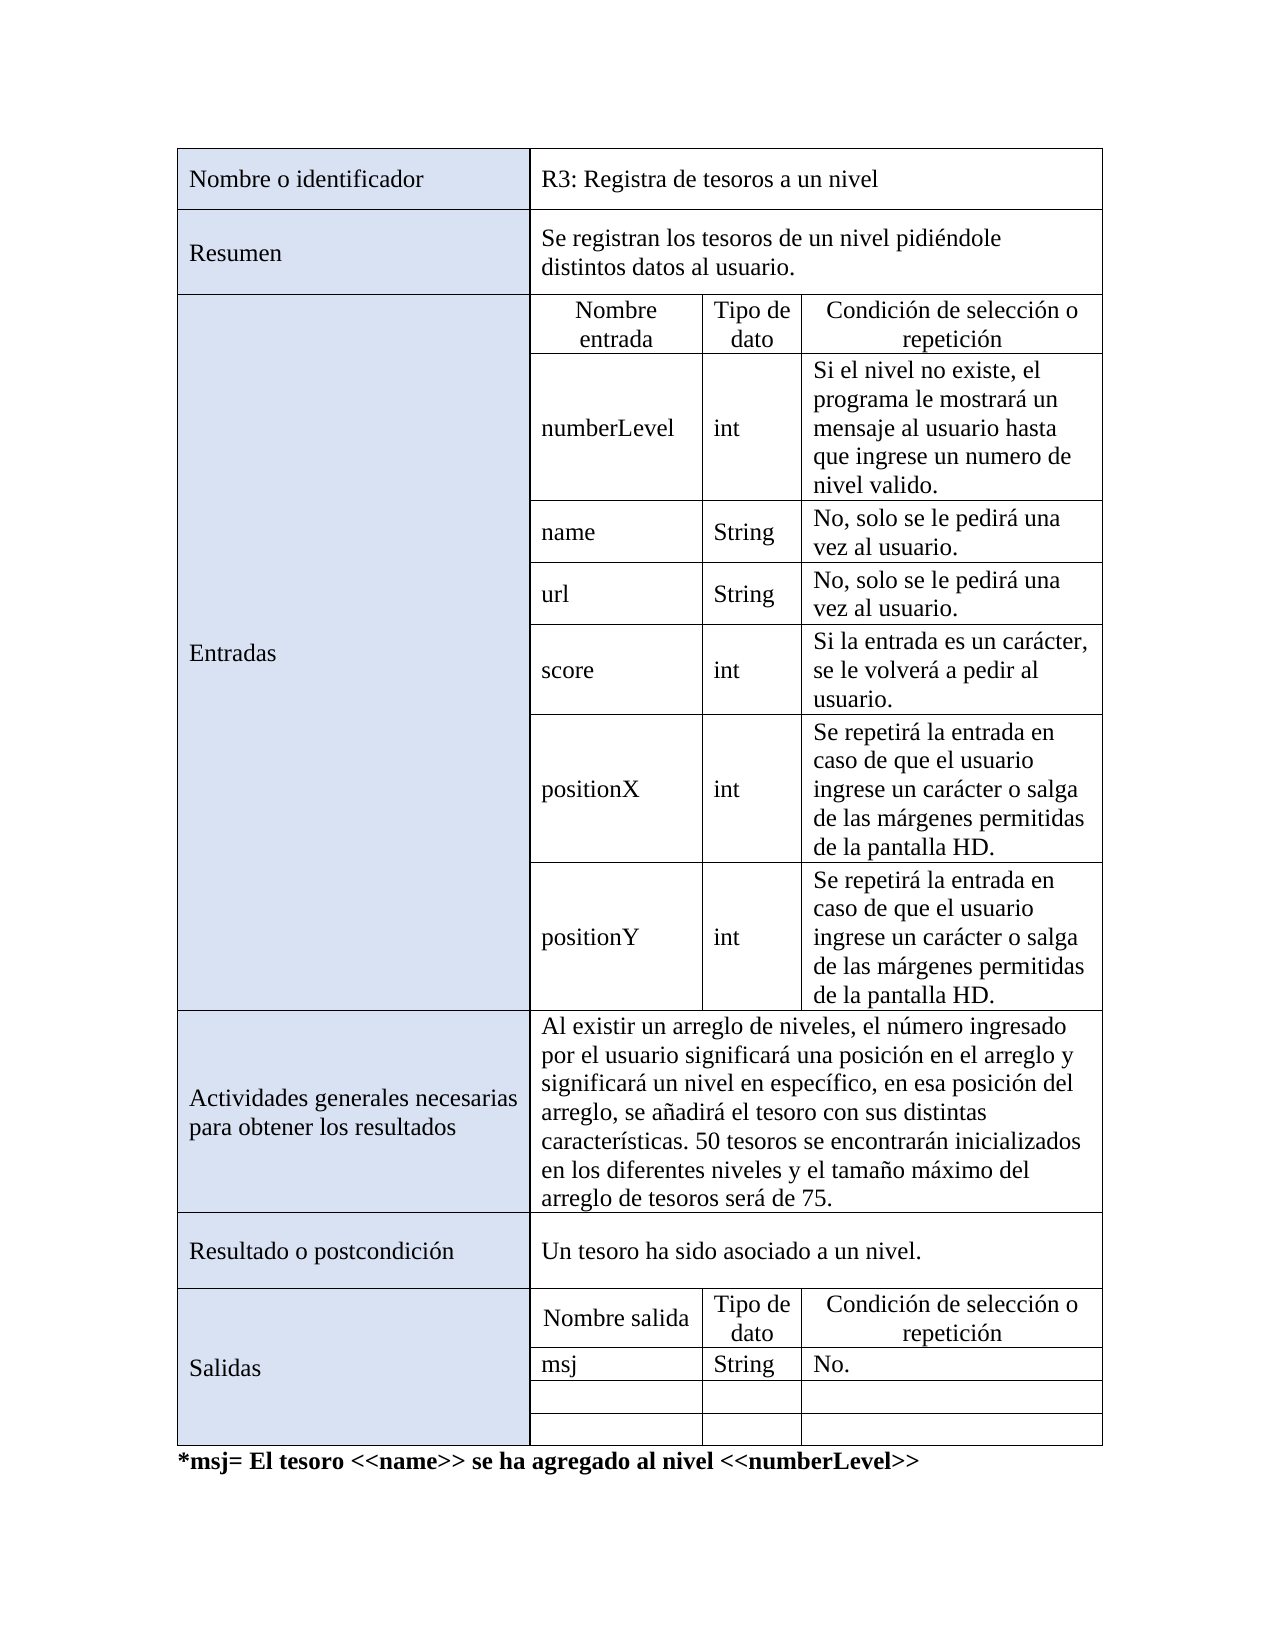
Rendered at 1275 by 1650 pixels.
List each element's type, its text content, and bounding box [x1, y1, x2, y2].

table_cell int [703, 354, 801, 500]
table_cell [703, 1381, 801, 1412]
table_cell Al existir un arreglo de niveles, el número ingresado por el usuario significará una posición en el arreglo y significará un nivel en específico, en esa posición del arreglo, se añadirá el tesoro con sus distintas características. 50 tesoros se encontrarán inicializados en los diferentes niveles y el tamaño máximo del arreglo de tesoros será de 75. [531, 1011, 1102, 1212]
table_cell url [531, 563, 702, 624]
table_cell No. [802, 1348, 1102, 1379]
table_cell [802, 1414, 1102, 1445]
table_header Nombre o identificador [178, 149, 529, 209]
table_cell Tipo de dato [703, 1289, 801, 1347]
table_cell Se repetirá la entrada en caso de que el usuario ingrese un carácter o salga de las márgenes permitidas de la pantalla HD. [802, 863, 1102, 1010]
table_cell msj [531, 1348, 702, 1379]
table_cell Entradas [178, 295, 529, 1010]
table_cell Condición de selección o repetición [802, 1289, 1102, 1347]
table_cell Nombre salida [531, 1289, 702, 1347]
table_cell [802, 1381, 1102, 1412]
table_header R3: Registra de tesoros a un nivel [531, 149, 1102, 209]
table_cell positionY [531, 863, 702, 1010]
table_cell No, solo se le pedirá una vez al usuario. [802, 563, 1102, 624]
table_cell String [703, 501, 801, 562]
table_cell Un tesoro ha sido asociado a un nivel. [531, 1213, 1102, 1288]
table_cell Salidas [178, 1289, 529, 1445]
table_cell No, solo se le pedirá una vez al usuario. [802, 501, 1102, 562]
table_cell int [703, 715, 801, 862]
table_cell numberLevel [531, 354, 702, 500]
table_cell name [531, 501, 702, 562]
table_cell Condición de selección o repetición [802, 295, 1102, 352]
table_cell [703, 1414, 801, 1445]
table_cell Resumen [178, 210, 529, 294]
table_cell int [703, 625, 801, 714]
table_cell positionX [531, 715, 702, 862]
table_cell Se registran los tesoros de un nivel pidiéndole distintos datos al usuario. [531, 210, 1102, 294]
table_cell Tipo de dato [703, 295, 801, 352]
table_cell [531, 1414, 702, 1445]
table_cell Si la entrada es un carácter, se le volverá a pedir al usuario. [802, 625, 1102, 714]
table_cell Si el nivel no existe, el programa le mostrará un mensaje al usuario hasta que ingrese un numero de nivel valido. [802, 354, 1102, 500]
table_cell Se repetirá la entrada en caso de que el usuario ingrese un carácter o salga de las márgenes permitidas de la pantalla HD. [802, 715, 1102, 862]
table_cell Resultado o postcondición [178, 1213, 529, 1288]
table_cell Nombre entrada [531, 295, 702, 352]
table_cell int [703, 863, 801, 1010]
table_cell String [703, 1348, 801, 1379]
table_cell [531, 1381, 702, 1412]
text *msj= El tesoro <<name>> se ha agregado al nivel <<numberLevel>> [177, 1446, 1098, 1475]
table_cell String [703, 563, 801, 624]
table_cell score [531, 625, 702, 714]
table_cell Actividades generales necesarias para obtener los resultados [178, 1011, 529, 1212]
